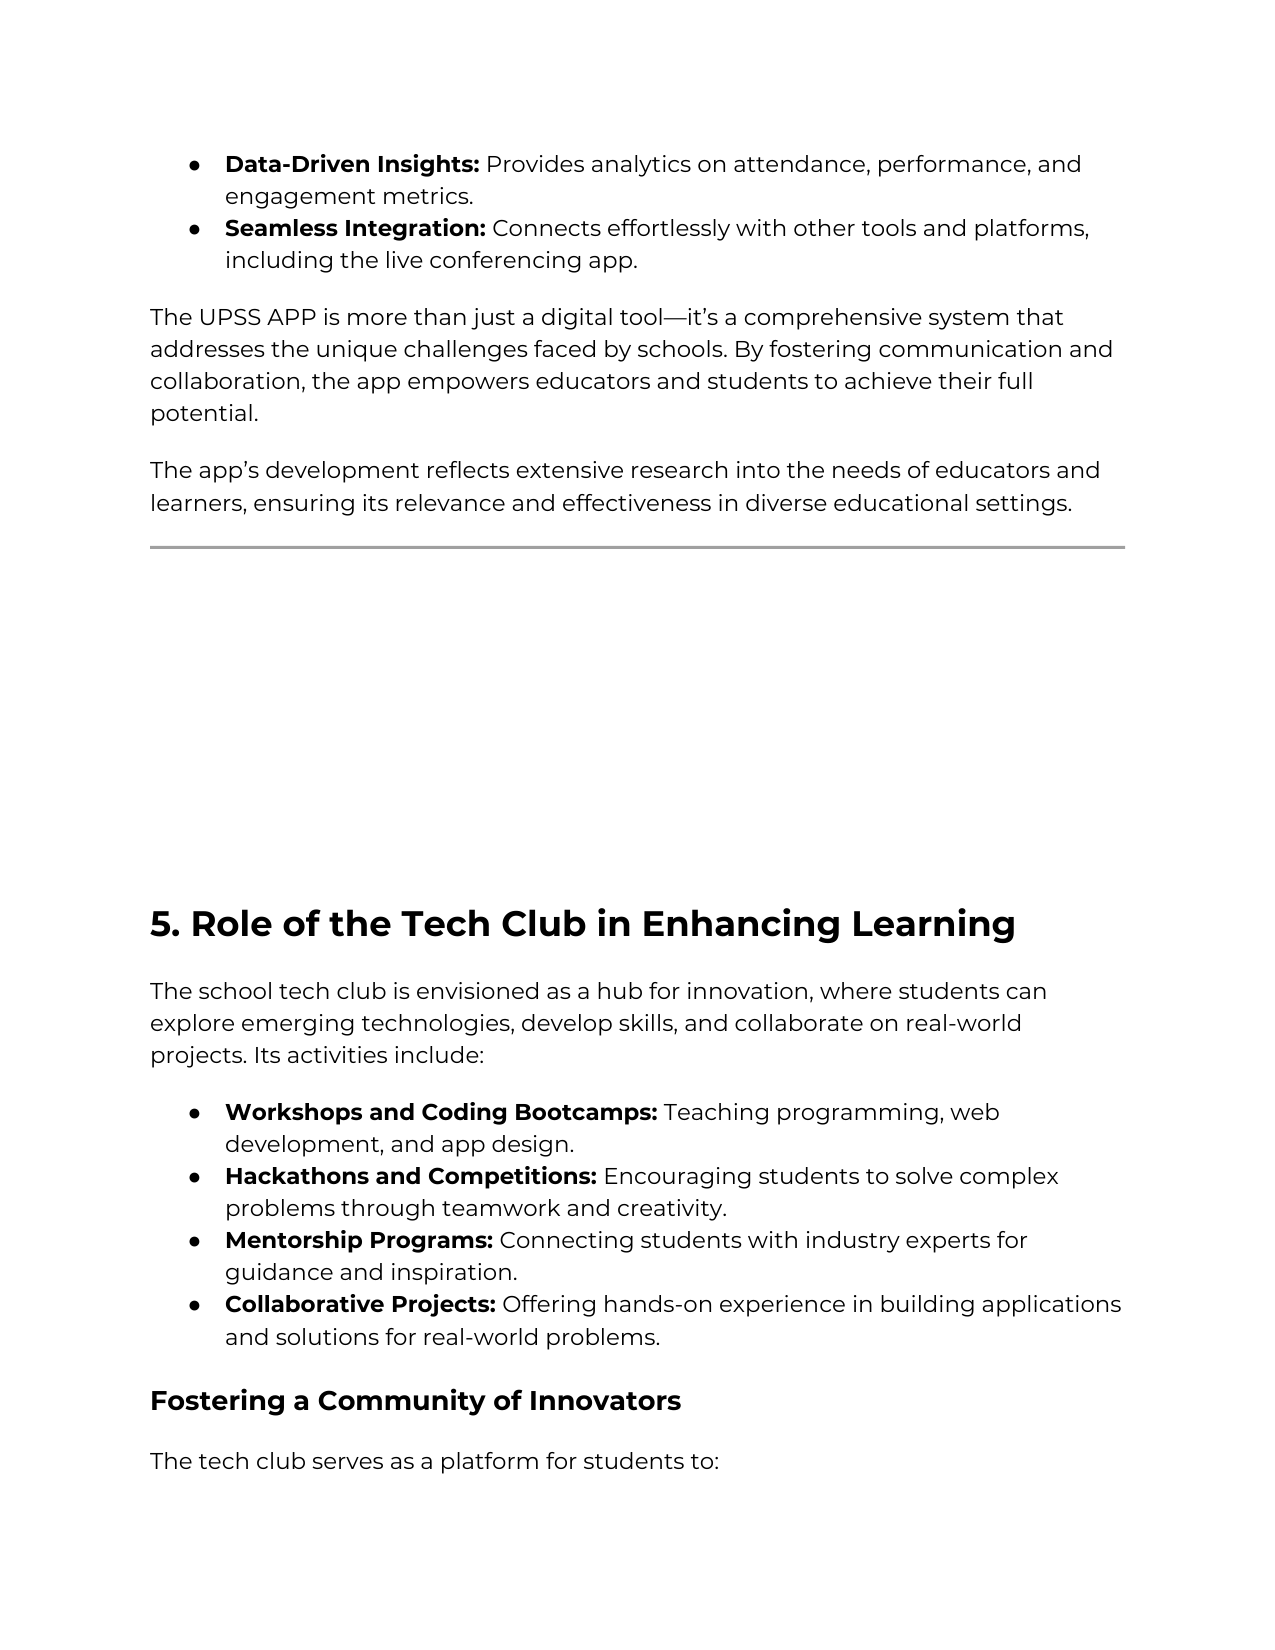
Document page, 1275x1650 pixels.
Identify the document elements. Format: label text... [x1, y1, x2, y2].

list Collaborative Projects: Offering hands-on experience in building applications and solutions for real-world problems. [187, 1291, 1125, 1351]
subtitle Fostering a Community of Innovators [150, 1384, 1125, 1417]
list Seamless Integration: Connects effortlessly with other tools and platforms, including the live conferencing app. [187, 214, 1125, 274]
list Workshops and Coding Bootcamps: Teaching programming, web development, and app design. [187, 1098, 1125, 1158]
subtitle 5. Role of the Tech Club in Enhancing Learning [150, 902, 1125, 946]
text The app’s development reflects extensive research into the needs of educators and learners, ensuring its relevance and effectiveness in diverse educational settings. [150, 457, 1125, 517]
list Data-Driven Insights: Provides analytics on attendance, performance, and engagement metrics. [187, 150, 1125, 210]
text The tech club serves as a platform for students to: [150, 1447, 1125, 1475]
list Hackathons and Competitions: Encouraging students to solve complex problems through teamwork and creativity. [187, 1162, 1125, 1222]
list Mentorship Programs: Connecting students with industry experts for guidance and inspiration. [187, 1227, 1125, 1287]
text The UPSS APP is more than just a digital tool—it’s a comprehensive system that addresses the unique challenges faced by schools. By fostering communication and collaboration, the app empowers educators and students to achieve their full potential. [150, 303, 1125, 427]
text The school tech club is envisioned as a hub for innovation, where students can explore emerging technologies, develop skills, and collaborate on real-world projects. Its activities include: [150, 977, 1125, 1069]
